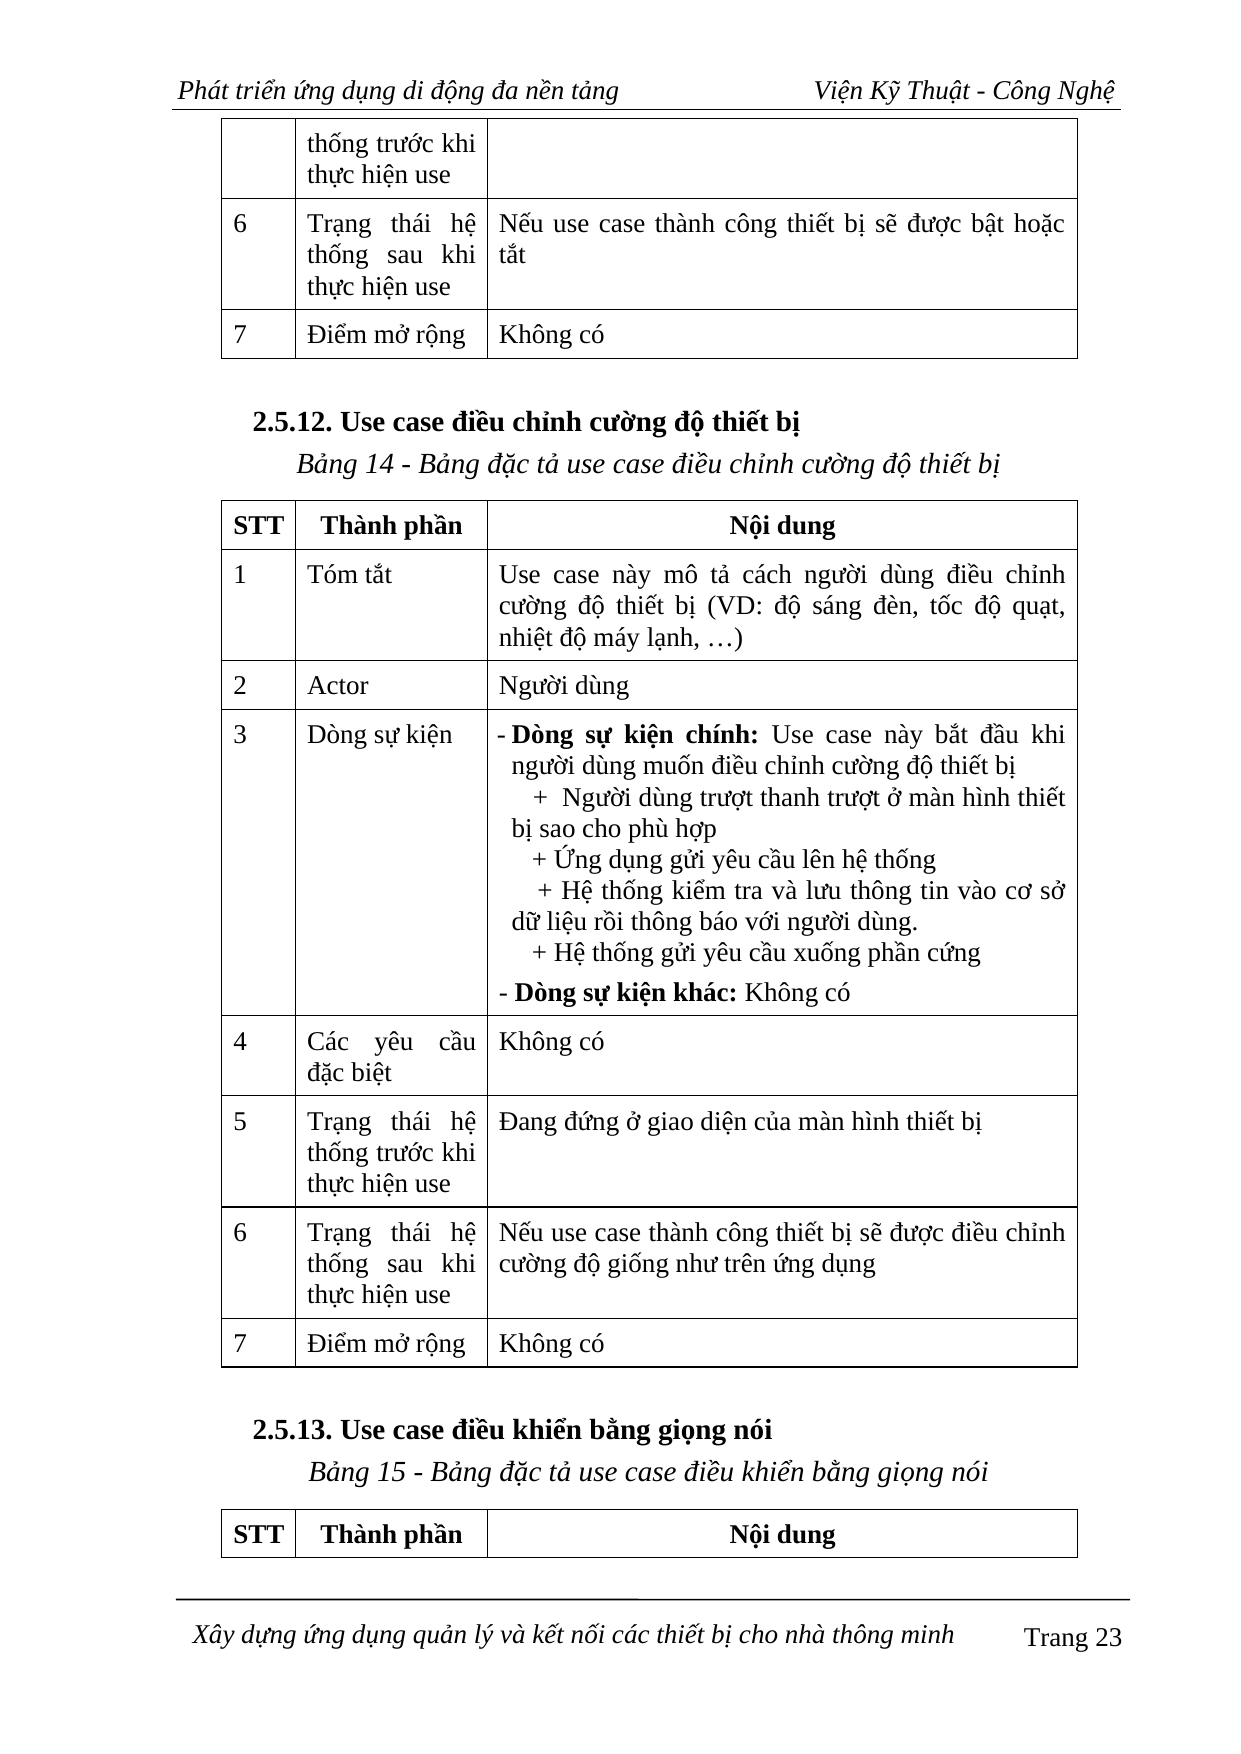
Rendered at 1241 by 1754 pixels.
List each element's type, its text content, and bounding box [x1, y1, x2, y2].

table_cell 7 [222, 310, 295, 358]
table_cell Use case này mô tả cách người dùng điều chỉnh cường độ thiết bị (VD: độ sáng đèn, tốc độ quạt, nhiệt độ máy lạnh, …) [488, 550, 1077, 660]
table_cell 7 [222, 1319, 295, 1366]
table_cell Các yêu cầu đặc biệt [296, 1016, 487, 1095]
table_cell Không có [488, 1016, 1077, 1095]
table_header STT [222, 1510, 295, 1557]
table_cell Trạng thái hệ thống trước khi thực hiện use [296, 1096, 487, 1206]
table_cell Điểm mở rộng [296, 1319, 487, 1366]
table_header Nội dung [488, 1510, 1077, 1557]
table_cell Nếu use case thành công thiết bị sẽ được bật hoặc tắt [488, 199, 1077, 309]
table_header STT [222, 501, 295, 549]
table_cell 6 [222, 199, 295, 309]
table_cell Dòng sự kiện [296, 710, 487, 1015]
table_cell 2 [222, 661, 295, 709]
table_cell Không có [488, 310, 1077, 358]
table_cell Nếu use case thành công thiết bị sẽ được điều chỉnh cường độ giống như trên ứng dụng [488, 1208, 1077, 1318]
table_cell Điểm mở rộng [296, 310, 487, 358]
table_cell 4 [222, 1016, 295, 1095]
table_cell Không có [488, 1319, 1077, 1366]
table_cell Actor [296, 661, 487, 709]
table_header Nội dung [488, 501, 1077, 549]
table_cell Trạng thái hệ thống sau khi thực hiện use [296, 199, 487, 309]
table_header Thành phần [296, 501, 487, 549]
table_cell Trạng thái hệ thống sau khi thực hiện use [296, 1208, 487, 1318]
table_cell 5 [222, 119, 295, 198]
table_cell 6 [222, 1208, 295, 1318]
table_cell 3 [222, 710, 295, 1015]
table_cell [488, 119, 1077, 198]
table_cell 1 [222, 550, 295, 660]
table_cell Dòng sự kiện chính: Use case này bắt đầu khi người dùng muốn điều chỉnh cường độ thiết bị + Người dùng trượt thanh trượt ở màn hình thiết bị sao cho phù hợp + Ứng dụng gửi yêu cầu lên hệ thống + Hệ thống kiểm tra và lưu thông tin vào cơ sở dữ liệu rồi thông báo với người dùng. + Hệ thống gửi yêu cầu xuống phần cứng - Dòng sự kiện khác: Không có [488, 710, 1077, 1015]
table_cell Người dùng [488, 661, 1077, 709]
text Use case điều chỉnh cường độ thiết bị [252, 404, 1122, 437]
table_header Thành phần [296, 1510, 487, 1557]
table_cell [296, 119, 487, 198]
table_cell Tóm tắt [296, 550, 487, 660]
table_cell Đang đứng ở giao diện của màn hình thiết bị [488, 1096, 1077, 1206]
text Use case điều khiển bằng giọng nói [252, 1412, 1122, 1446]
table_cell 5 [222, 1096, 295, 1206]
